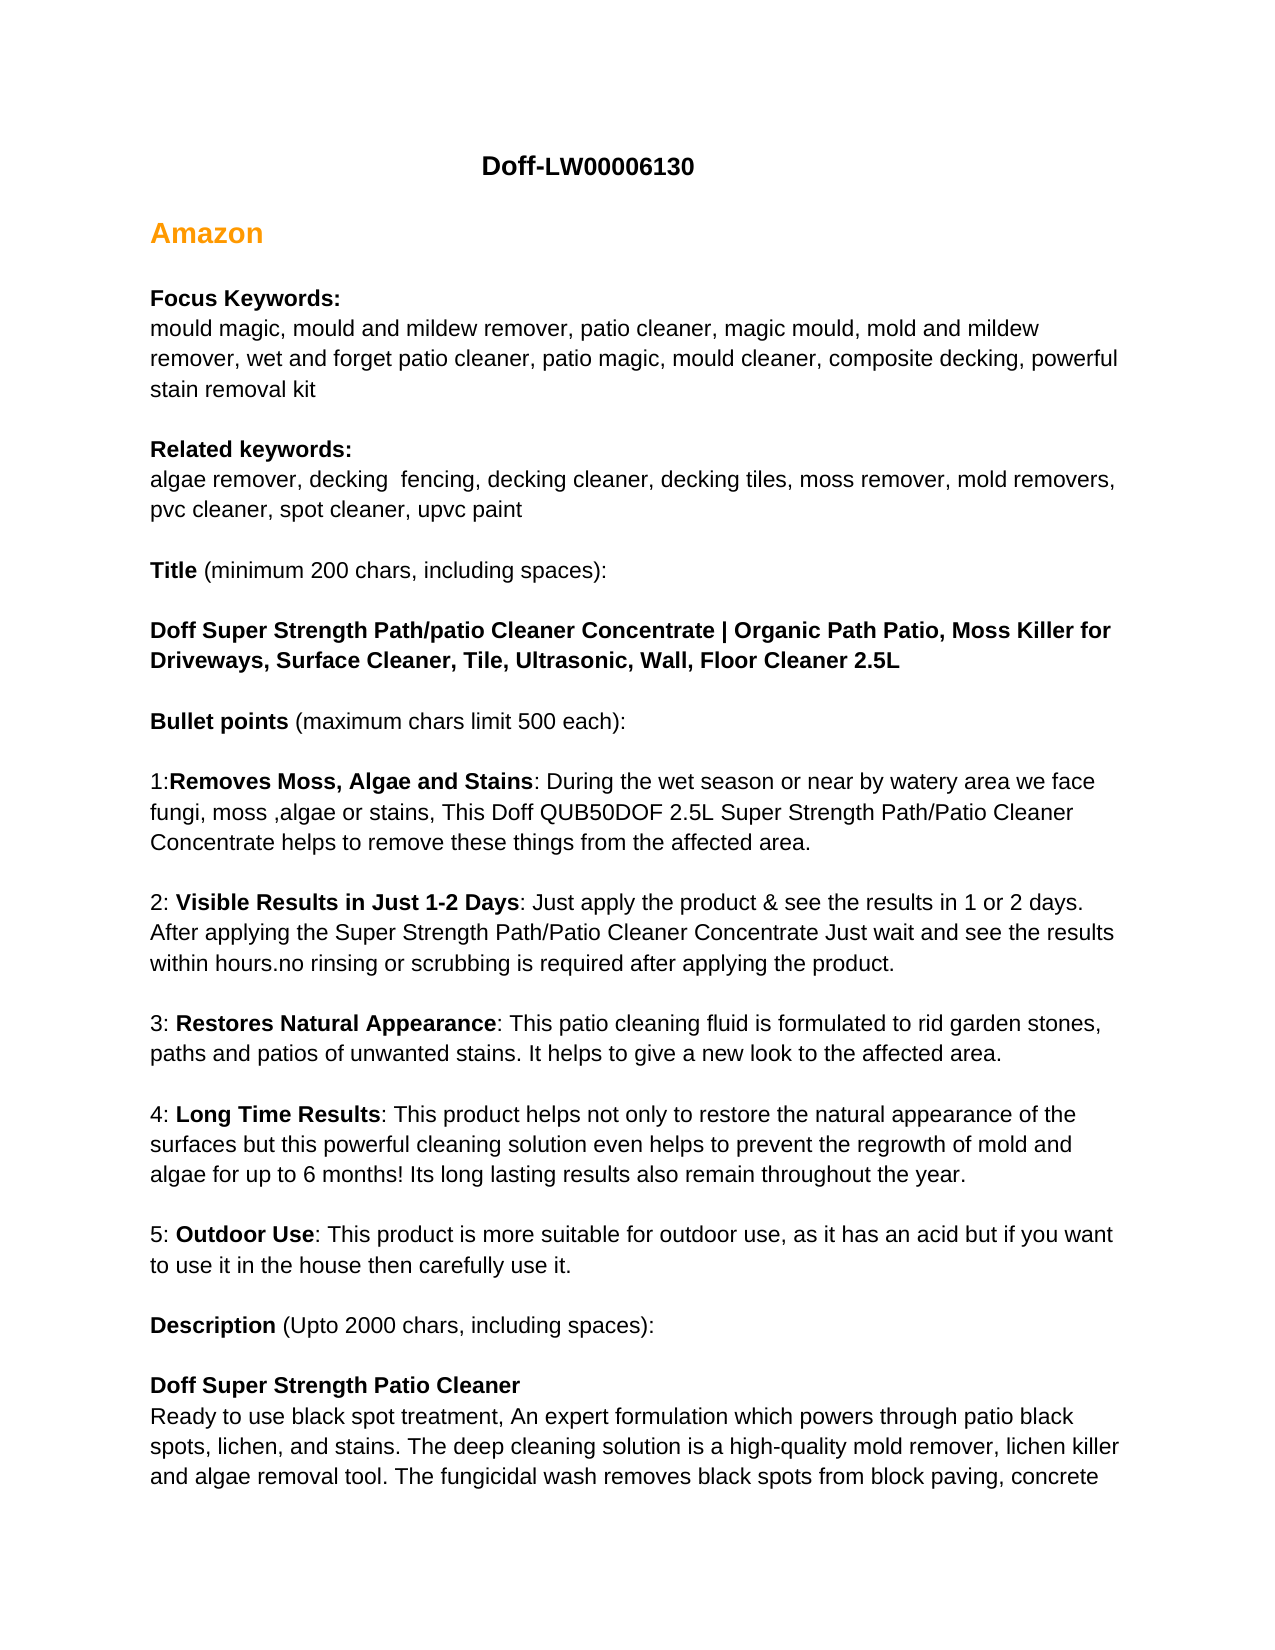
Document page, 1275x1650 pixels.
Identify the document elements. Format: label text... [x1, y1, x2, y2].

text 2: Visible Results in Just 1-2 Days: Just apply the product & see the results in 1 or 2 days. After applying the Super Strength Path/Patio Cleaner Concentrate Just wait and see the results within hours.no rinsing or scrubbing is required after applying the product. [150, 889, 1125, 976]
text algae remover, decking fencing, decking cleaner, decking tiles, moss remover, mold removers, pvc cleaner, spot cleaner, upvc paint [150, 466, 1125, 523]
text Doff Super Strength Patio Cleaner [150, 1372, 1125, 1399]
text 4: Long Time Results: This product helps not only to restore the natural appearance of the surfaces but this powerful cleaning solution even helps to prevent the regrowth of mold and algae for up to 6 months! Its long lasting results also remain throughout the year. [150, 1101, 1125, 1187]
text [150, 1403, 1125, 1489]
text 1:Removes Moss, Algae and Stains: During the wet season or near by watery area we face fungi, moss ,algae or stains, This Doff QUB50DOF 2.5L Super Strength Path/Patio Cleaner Concentrate helps to remove these things from the affected area. [150, 768, 1125, 855]
text Focus Keywords: [150, 285, 1125, 311]
text Bullet points (maximum chars limit 500 each): [150, 708, 1125, 734]
text 5: Outdoor Use: This product is more suitable for outdoor use, as it has an acid but if you want to use it in the house then carefully use it. [150, 1221, 1125, 1278]
text 3: Restores Natural Appearance: This patio cleaning fluid is formulated to rid garden stones, paths and patios of unwanted stains. It helps to give a new look to the affected area. [150, 1010, 1125, 1066]
text Title (minimum 200 chars, including spaces): [150, 557, 1125, 583]
text Amazon [150, 216, 1125, 250]
text Description (Upto 2000 chars, including spaces): [150, 1312, 1125, 1338]
text Doff Super Strength Path/patio Cleaner Concentrate | Organic Path Patio, Moss Killer for Driveways, Surface Cleaner, Tile, Ultrasonic, Wall, Floor Cleaner 2.5L [150, 617, 1125, 674]
text Doff-LW00006130 [150, 150, 1125, 181]
text mould magic, mould and mildew remover, patio cleaner, magic mould, mold and mildew remover, wet and forget patio cleaner, patio magic, mould cleaner, composite decking, powerful stain removal kit [150, 315, 1125, 402]
text Related keywords: [150, 436, 1125, 462]
